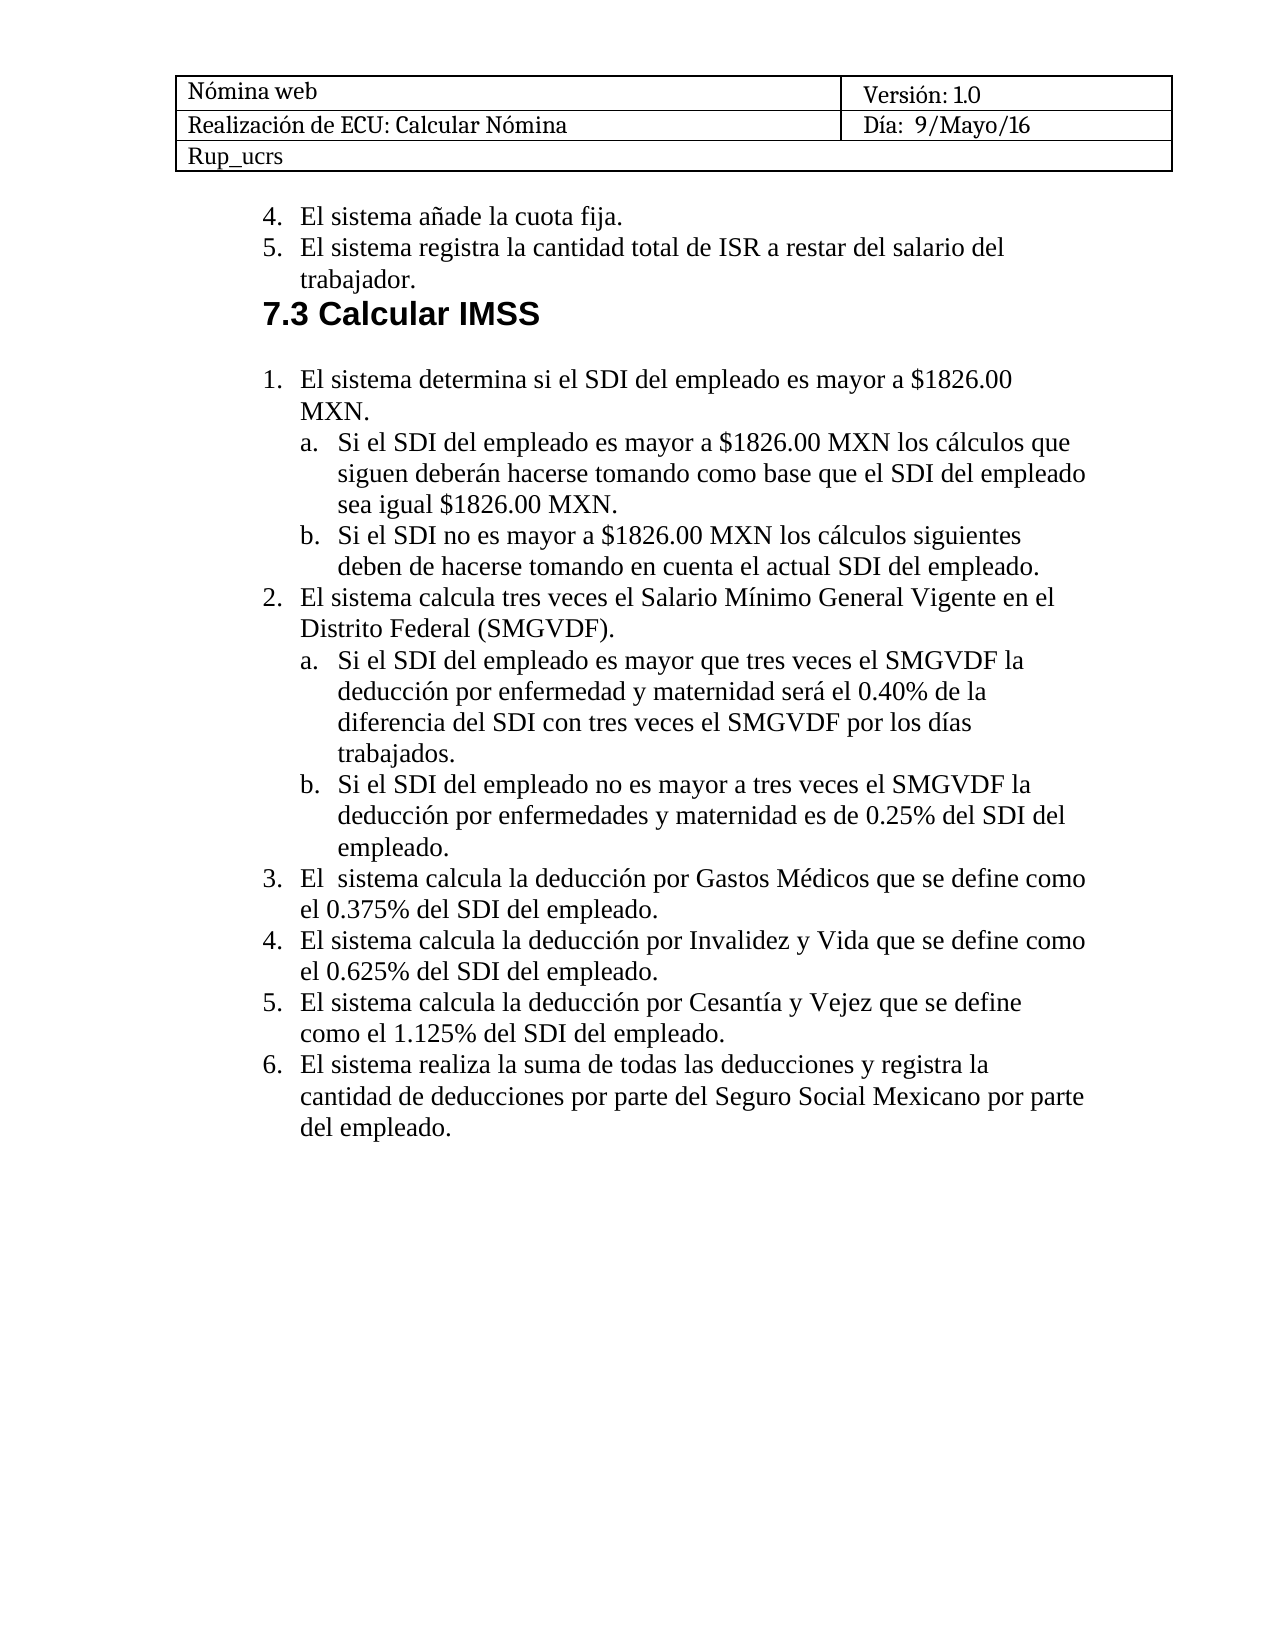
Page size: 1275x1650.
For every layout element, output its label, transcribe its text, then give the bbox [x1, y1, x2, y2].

list El sistema determina si el SDI del empleado es mayor a $1826.00 MXN. [262, 363, 1087, 426]
list Si el SDI del empleado es mayor que tres veces el SMGVDF la deducción por enfermedad y maternidad será el 0.40% de la diferencia del SDI con tres veces el SMGVDF por los días trabajados. [300, 644, 1087, 768]
list El sistema calcula tres veces el Salario Mínimo General Vigente en el Distrito Federal (SMGVDF). [262, 581, 1087, 644]
list Si el SDI del empleado es mayor a $1826.00 MXN los cálculos que siguen deberán hacerse tomando como base que el SDI del empleado sea igual $1826.00 MXN. [300, 426, 1087, 519]
list El sistema calcula la deducción por Invalidez y Vida que se define como el 0.625% del SDI del empleado. [262, 924, 1087, 986]
list El sistema realiza la suma de todas las deducciones y registra la cantidad de deducciones por parte del Seguro Social Mexicano por parte del empleado. [262, 1049, 1087, 1142]
list Si el SDI del empleado no es mayor a tres veces el SMGVDF la deducción por enfermedades y maternidad es de 0.25% del SDI del empleado. [300, 768, 1087, 862]
list El sistema calcula la deducción por Gastos Médicos que se define como el 0.375% del SDI del empleado. [262, 862, 1087, 924]
list Si el SDI no es mayor a $1826.00 MXN los cálculos siguientes deben de hacerse tomando en cuenta el actual SDI del empleado. [300, 519, 1087, 581]
list El sistema añade la cuota fija. [262, 200, 1087, 232]
subtitle 7.3 Calcular IMSS [187, 294, 1087, 332]
list El sistema calcula la deducción por Cesantía y Vejez que se define como el 1.125% del SDI del empleado. [262, 986, 1087, 1049]
list El sistema registra la cantidad total de ISR a restar del salario del trabajador. [262, 232, 1087, 294]
